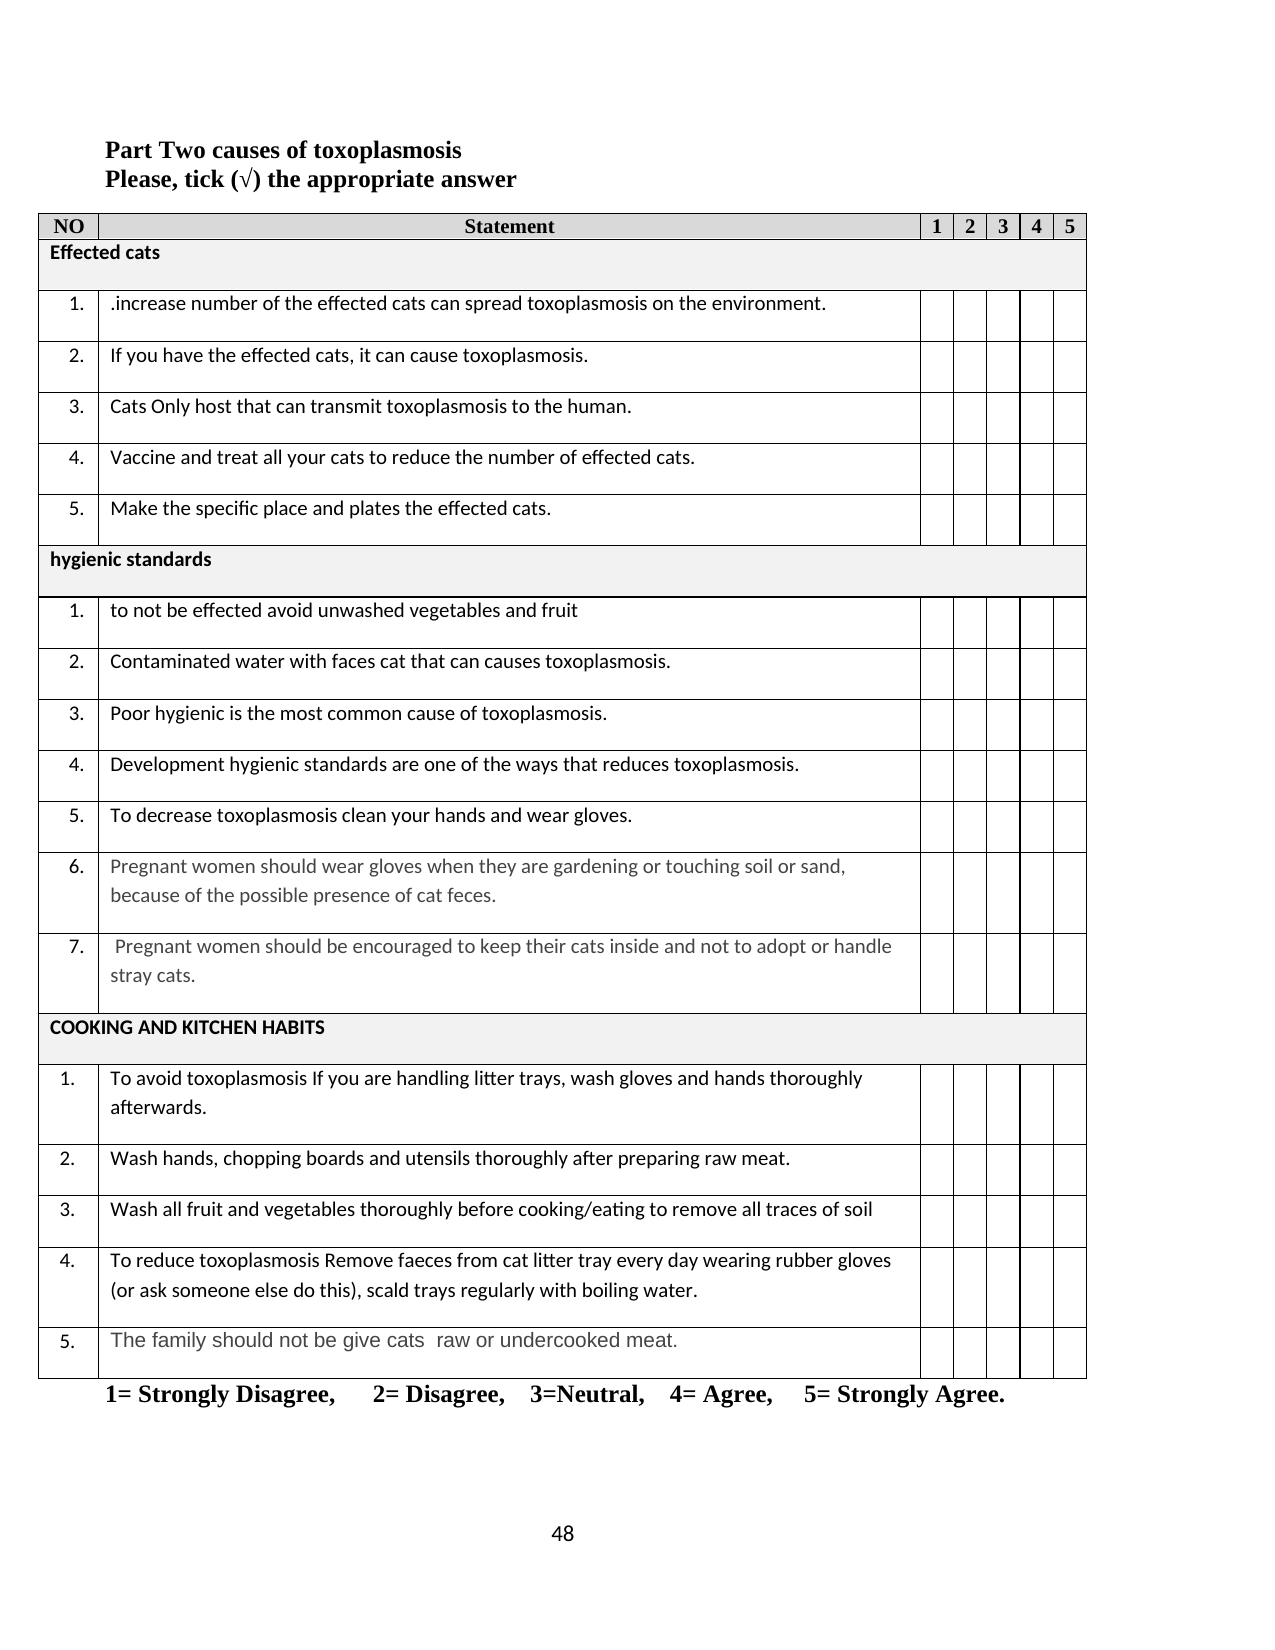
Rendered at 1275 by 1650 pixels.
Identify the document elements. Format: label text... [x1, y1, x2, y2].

table_cell Contaminated water with faces cat that can causes toxoplasmosis. [99, 649, 920, 699]
table_cell [39, 444, 98, 494]
table_cell [39, 934, 98, 1013]
table_cell [39, 1145, 98, 1195]
table_cell [921, 495, 953, 545]
table_cell [1054, 598, 1086, 648]
table_cell [39, 700, 98, 750]
table_cell [1021, 598, 1053, 648]
table_cell [954, 393, 986, 443]
table_cell [921, 1328, 953, 1378]
table_cell [921, 291, 953, 341]
table_cell Pregnant women should wear gloves when they are gardening or touching soil or sand, because of the possible presence of cat feces. [99, 853, 920, 932]
table_cell [1021, 291, 1053, 341]
table_cell Development hygienic standards are one of the ways that reduces toxoplasmosis. [99, 751, 920, 801]
table_cell [954, 1196, 986, 1247]
table_cell To reduce toxoplasmosis Remove faeces from cat litter tray every day wearing rubber gloves (or ask someone else do this), scald trays regularly with boiling water. [99, 1248, 920, 1327]
table_cell [987, 751, 1019, 801]
table_cell [954, 1328, 986, 1378]
table_cell [954, 444, 986, 494]
table_cell [1054, 1065, 1086, 1144]
table_cell [921, 1196, 953, 1247]
table_cell [39, 1248, 98, 1327]
table_cell [1021, 1065, 1053, 1144]
table_cell [954, 853, 986, 932]
table_cell Poor hygienic is the most common cause of toxoplasmosis. [99, 700, 920, 750]
table_cell If you have the effected cats, it can cause toxoplasmosis. [99, 342, 920, 392]
table_cell [987, 1196, 1019, 1247]
table_cell [1021, 444, 1053, 494]
table_cell [987, 1328, 1019, 1378]
table_cell [987, 853, 1019, 932]
table_cell [987, 342, 1019, 392]
table_cell [987, 598, 1019, 648]
table_cell [954, 342, 986, 392]
table_cell [954, 1065, 986, 1144]
table_cell [987, 495, 1019, 545]
table_cell [39, 853, 98, 932]
table_cell [1021, 393, 1053, 443]
table_cell [1054, 1145, 1086, 1195]
table_cell Make the specific place and plates the effected cats. [99, 495, 920, 545]
table_cell [1021, 1248, 1053, 1327]
table_cell [1054, 853, 1086, 932]
table_cell [954, 598, 986, 648]
table_cell Pregnant women should be encouraged to keep their cats inside and not to adopt or handle stray cats. [99, 934, 920, 1013]
table_cell To decrease toxoplasmosis clean your hands and wear gloves. [99, 802, 920, 852]
table_cell [987, 291, 1019, 341]
table_cell [1054, 802, 1086, 852]
table_cell [1054, 700, 1086, 750]
table_cell Vaccine and treat all your cats to reduce the number of effected cats. [99, 444, 920, 494]
table_cell [39, 649, 98, 699]
table_cell [921, 700, 953, 750]
table_cell [1021, 495, 1053, 545]
list Part Two causes of toxoplasmosis [105, 135, 1020, 164]
table_header 4 [1021, 214, 1053, 238]
table_cell [921, 802, 953, 852]
table_cell [987, 934, 1019, 1013]
table_cell [1021, 853, 1053, 932]
table_cell [954, 291, 986, 341]
table_cell [1054, 1328, 1086, 1378]
table_cell [1054, 291, 1086, 341]
table_cell [1021, 751, 1053, 801]
table_header 1 [921, 214, 953, 238]
table_cell [1021, 1328, 1053, 1378]
table_cell [39, 1328, 98, 1378]
table_cell [1021, 342, 1053, 392]
table_cell Effected cats [39, 240, 1086, 289]
table_cell [1021, 1196, 1053, 1247]
table_cell [39, 1065, 98, 1144]
table_cell [921, 1145, 953, 1195]
table_cell [39, 495, 98, 545]
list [105, 1379, 1020, 1407]
table_cell [921, 598, 953, 648]
table_cell COOKING AND KITCHEN HABITS [39, 1014, 1086, 1064]
table_cell Wash all fruit and vegetables thoroughly before cooking/eating to remove all traces of soil [99, 1196, 920, 1247]
table_header Statement [99, 214, 920, 238]
table_cell [954, 649, 986, 699]
table_cell [954, 802, 986, 852]
table_cell [39, 751, 98, 801]
table_cell [1054, 934, 1086, 1013]
table_cell [39, 342, 98, 392]
table_header 2 [954, 214, 986, 238]
table_cell .increase number of the effected cats can spread toxoplasmosis on the environment. [99, 291, 920, 341]
table_cell [1054, 1248, 1086, 1327]
table_cell To avoid toxoplasmosis If you are handling litter trays, wash gloves and hands thoroughly afterwards. [99, 1065, 920, 1144]
table_cell [987, 649, 1019, 699]
table_cell [39, 802, 98, 852]
table_cell [987, 700, 1019, 750]
table_cell to not be effected avoid unwashed vegetables and fruit [99, 598, 920, 648]
table_cell [921, 1065, 953, 1144]
table_cell [1054, 495, 1086, 545]
table_cell [1054, 444, 1086, 494]
table_cell [954, 934, 986, 1013]
table_cell [921, 853, 953, 932]
table_header 5 [1054, 214, 1086, 238]
table_cell [1021, 802, 1053, 852]
table_cell Cats Only host that can transmit toxoplasmosis to the human. [99, 393, 920, 443]
table_cell [987, 802, 1019, 852]
table_cell [1021, 649, 1053, 699]
list Please, tick (√) the appropriate answer [105, 164, 1020, 192]
table_cell [39, 598, 98, 648]
table_cell [987, 1248, 1019, 1327]
table_cell [954, 1248, 986, 1327]
table_cell [954, 700, 986, 750]
table_cell [954, 751, 986, 801]
table_cell [921, 751, 953, 801]
table_header 3 [987, 214, 1019, 238]
table_cell [1054, 393, 1086, 443]
table_cell [987, 1145, 1019, 1195]
table_cell hygienic standards [39, 546, 1086, 596]
table_header NO [39, 214, 98, 238]
table_cell [954, 495, 986, 545]
table_cell The family should not be give cats raw or undercooked meat. [99, 1328, 920, 1378]
table_cell [39, 291, 98, 341]
table_cell Wash hands, chopping boards and utensils thoroughly after preparing raw meat. [99, 1145, 920, 1195]
table_cell [1054, 342, 1086, 392]
table_cell [921, 649, 953, 699]
table_cell [921, 444, 953, 494]
table_cell [921, 1248, 953, 1327]
table_cell [987, 393, 1019, 443]
table_cell [921, 342, 953, 392]
table_cell [1021, 700, 1053, 750]
table_cell [1054, 1196, 1086, 1247]
table_cell [987, 1065, 1019, 1144]
table_cell [39, 1196, 98, 1247]
table_cell [921, 934, 953, 1013]
table_cell [987, 444, 1019, 494]
table_cell [1021, 934, 1053, 1013]
table_cell [1054, 649, 1086, 699]
table_cell [39, 393, 98, 443]
table_cell [1021, 1145, 1053, 1195]
table_cell [1054, 751, 1086, 801]
table_cell [921, 393, 953, 443]
table_cell [954, 1145, 986, 1195]
